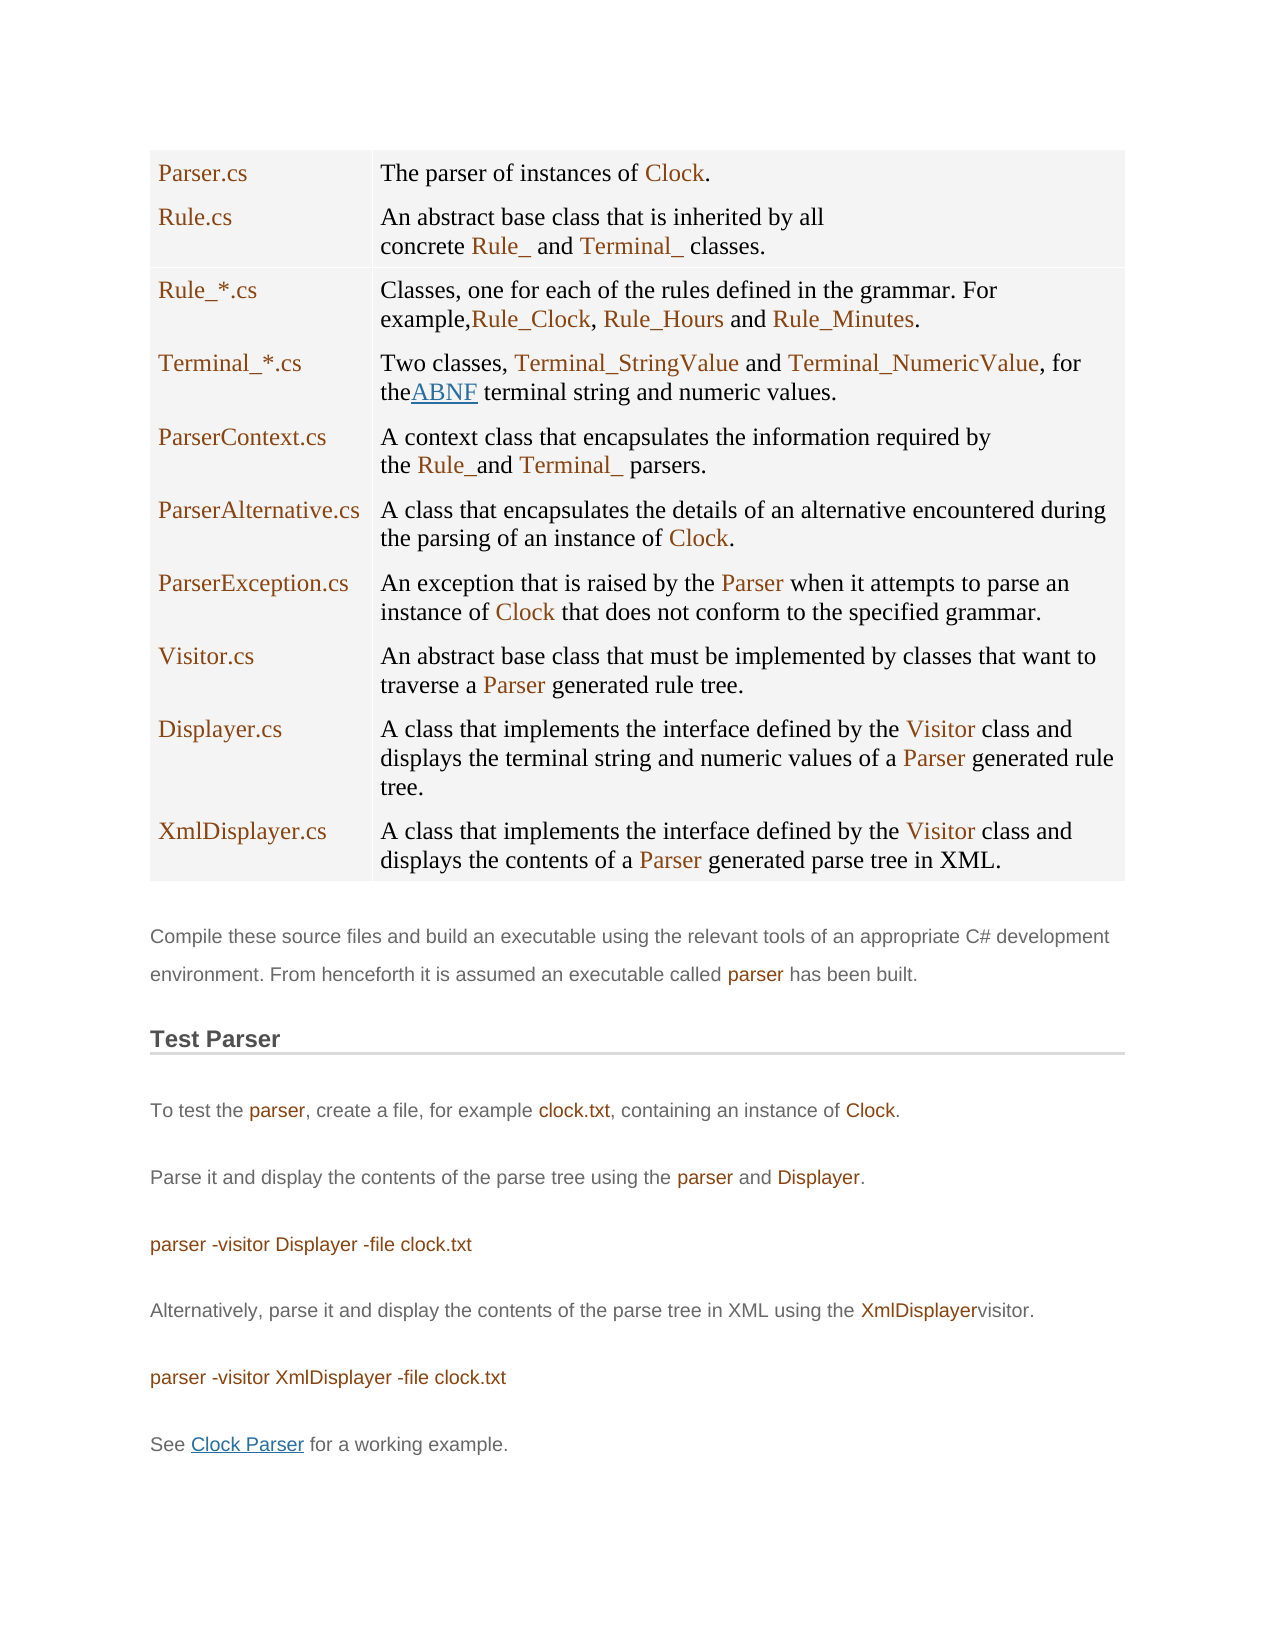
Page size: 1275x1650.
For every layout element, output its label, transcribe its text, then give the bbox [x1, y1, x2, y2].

text parser -visitor XmlDisplayer -file clock.txt [150, 1351, 1125, 1388]
table_cell A class that implements the interface defined by the Visitor class and displays the contents of a Parser generated parse tree in XML. [373, 808, 1125, 881]
table_cell An exception that is raised by the Parser when it attempts to parse an instance of Clock that does not conform to the specified grammar. [373, 560, 1125, 633]
text Test Parser [150, 1014, 1125, 1052]
table_cell A context class that encapsulates the information required by the Rule_and Terminal_ parsers. [373, 414, 1125, 487]
table_cell Rule.cs [150, 194, 372, 267]
table_cell A class that implements the interface defined by the Visitor class and displays the terminal string and numeric values of a Parser generated rule tree. [373, 706, 1125, 808]
table_cell Visitor.cs [150, 633, 372, 706]
table_cell A class that encapsulates the details of an alternative encountered during the parsing of an instance of Clock. [373, 487, 1125, 560]
text parser -visitor Displayer -file clock.txt [150, 1218, 1125, 1255]
table_cell Terminal_*.cs [150, 341, 372, 414]
table_cell An abstract base class that is inherited by all concrete Rule_ and Terminal_ classes. [373, 194, 1125, 267]
table_cell XmlDisplayer.cs [150, 808, 372, 881]
table_cell ParserContext.cs [150, 414, 372, 487]
text Parse it and display the contents of the parse tree using the parser and Displayer. [150, 1151, 1125, 1188]
table_cell Two classes, Terminal_StringValue and Terminal_NumericValue, for theABNF terminal string and numeric values. [373, 341, 1125, 414]
table_cell ParserAlternative.cs [150, 487, 372, 560]
text See Clock Parser for a working example. [150, 1418, 1125, 1455]
table_header Parser.cs [150, 150, 372, 194]
table_cell An abstract base class that must be implemented by classes that want to traverse a Parser generated rule tree. [373, 633, 1125, 706]
table_header The parser of instances of Clock. [373, 150, 1125, 194]
table_cell Rule_*.cs [150, 268, 372, 341]
text Alternatively, parse it and display the contents of the parse tree in XML using the XmlDisplayervisitor. [150, 1284, 1125, 1322]
text To test the parser, create a file, for example clock.txt, containing an instance of Clock. [150, 1084, 1125, 1122]
table_cell Displayer.cs [150, 706, 372, 808]
table_cell ParserException.cs [150, 560, 372, 633]
table_cell Classes, one for each of the rules defined in the grammar. For example,Rule_Clock, Rule_Hours and Rule_Minutes. [373, 268, 1125, 341]
text Compile these source files and build an executable using the relevant tools of an appropriate C# development environment. From henceforth it is assumed an executable called parser has been built. [150, 910, 1125, 985]
